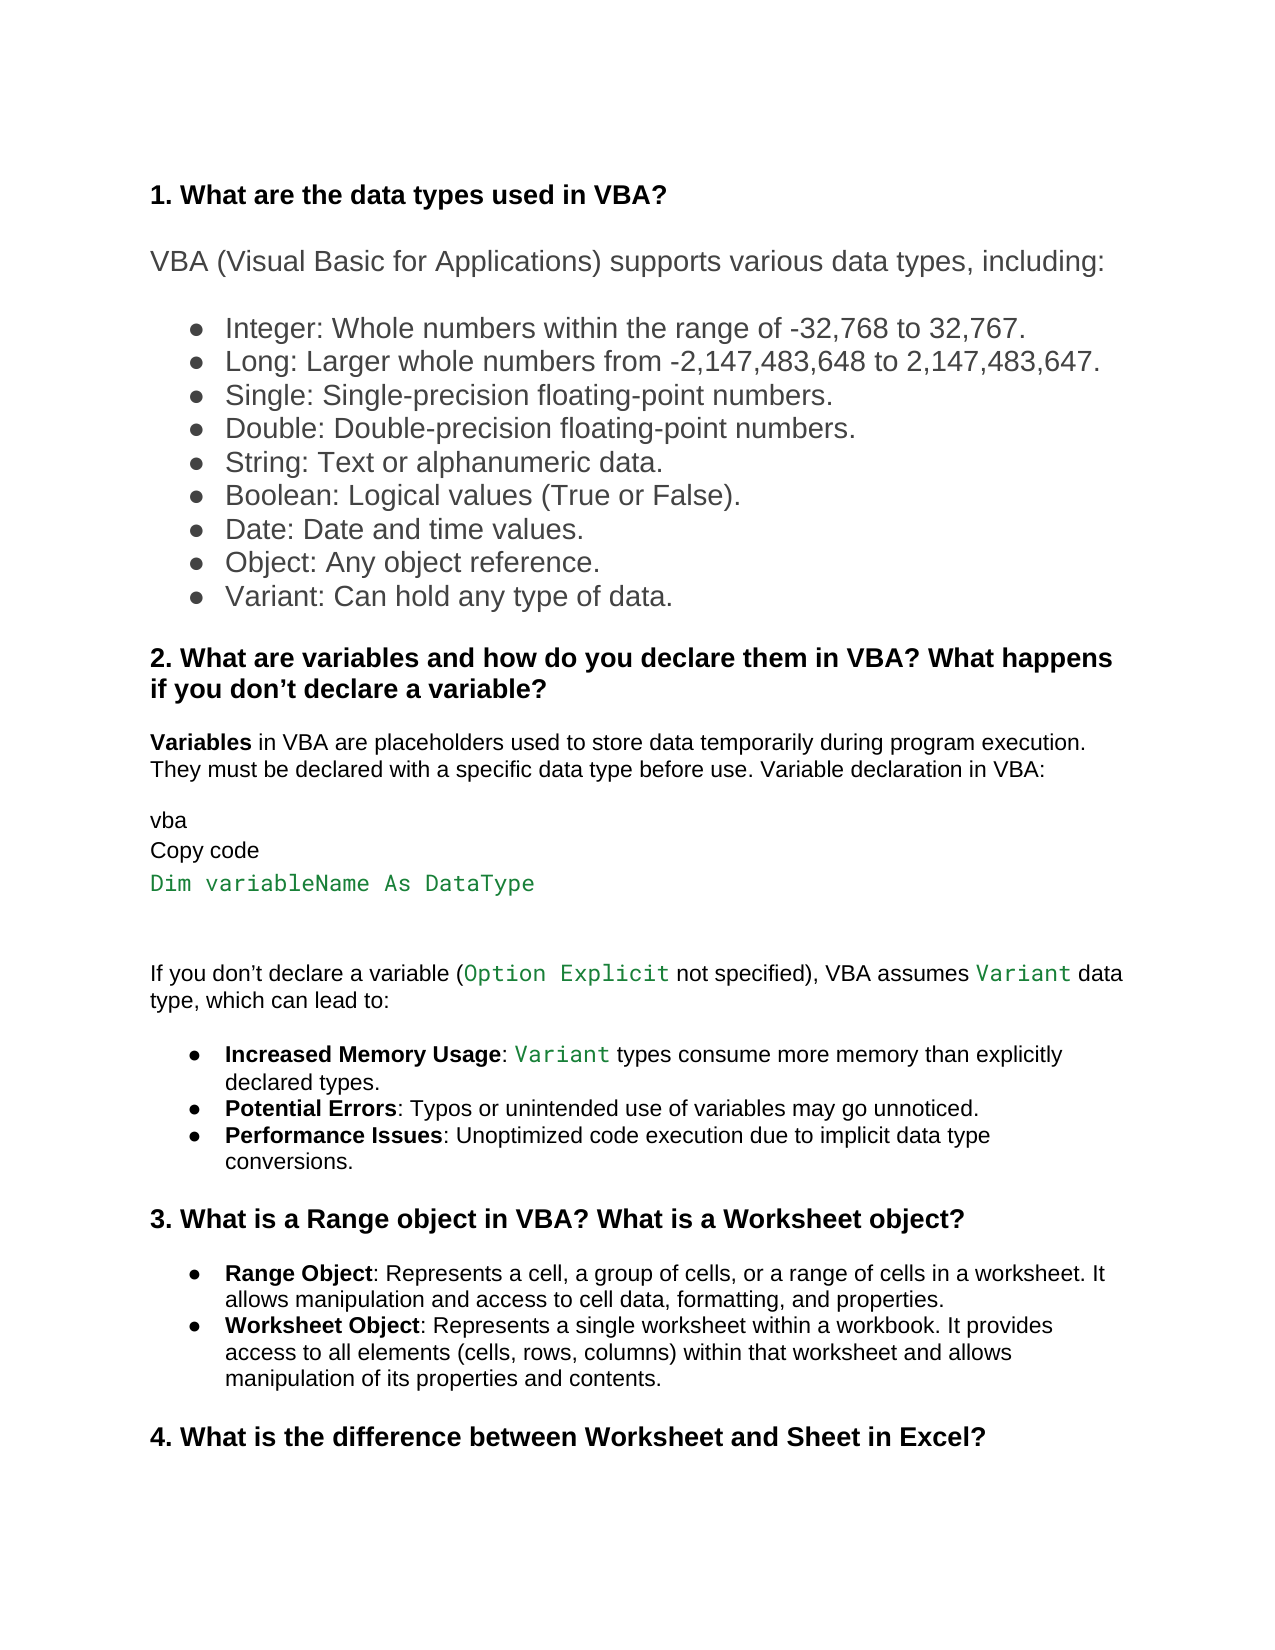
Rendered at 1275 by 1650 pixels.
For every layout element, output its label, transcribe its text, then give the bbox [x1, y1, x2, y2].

list Worksheet Object: Represents a single worksheet within a workbook. It provides access to all elements (cells, rows, columns) within that worksheet and allows manipulation of its properties and contents. [187, 1312, 1125, 1392]
list Range Object: Represents a cell, a group of cells, or a range of cells in a worksheet. It allows manipulation and access to cell data, formatting, and properties. [187, 1260, 1125, 1312]
text Variables in VBA are placeholders used to store data temporarily during program execution. They must be declared with a specific data type before use. Variable declaration in VBA: [150, 729, 1125, 782]
list Increased Memory Usage: Variant types consume more memory than explicitly declared types. [187, 1039, 1125, 1095]
subtitle Integer: Whole numbers within the range of -32,768 to 32,767. [187, 311, 1125, 344]
list Potential Errors: Typos or unintended use of variables may go unnoticed. [187, 1095, 1125, 1122]
subtitle String: Text or alphanumeric data. [187, 445, 1125, 478]
list Performance Issues: Unoptimized code execution due to implicit data type conversions. [187, 1122, 1125, 1174]
subtitle 4. What is the difference between Worksheet and Sheet in Excel? [150, 1421, 1125, 1452]
subtitle Date: Date and time values. [187, 512, 1125, 545]
subtitle Boolean: Logical values (True or False). [187, 478, 1125, 512]
subtitle Long: Larger whole numbers from -2,147,483,648 to 2,147,483,647. [187, 344, 1125, 378]
text vba [150, 807, 1125, 833]
subtitle 3. What is a Range object in VBA? What is a Worksheet object? [150, 1203, 1125, 1235]
subtitle Double: Double-precision floating-point numbers. [187, 411, 1125, 445]
subtitle Single: Single-precision floating-point numbers. [187, 378, 1125, 411]
text If you don’t declare a variable (Option Explicit not specified), VBA assumes Variant data type, which can lead to: [150, 957, 1125, 1014]
text Dim variableName As DataType [150, 867, 1125, 897]
subtitle Object: Any object reference. [187, 545, 1125, 579]
text Copy code [150, 837, 1125, 863]
subtitle 1. What are the data types used in VBA? [150, 179, 1125, 210]
subtitle VBA (Visual Basic for Applications) supports various data types, including: [150, 244, 1125, 277]
subtitle Variant: Can hold any type of data. [187, 579, 1125, 612]
subtitle 2. What are variables and how do you declare them in VBA? What happens if you don’t declare a variable? [150, 642, 1125, 704]
